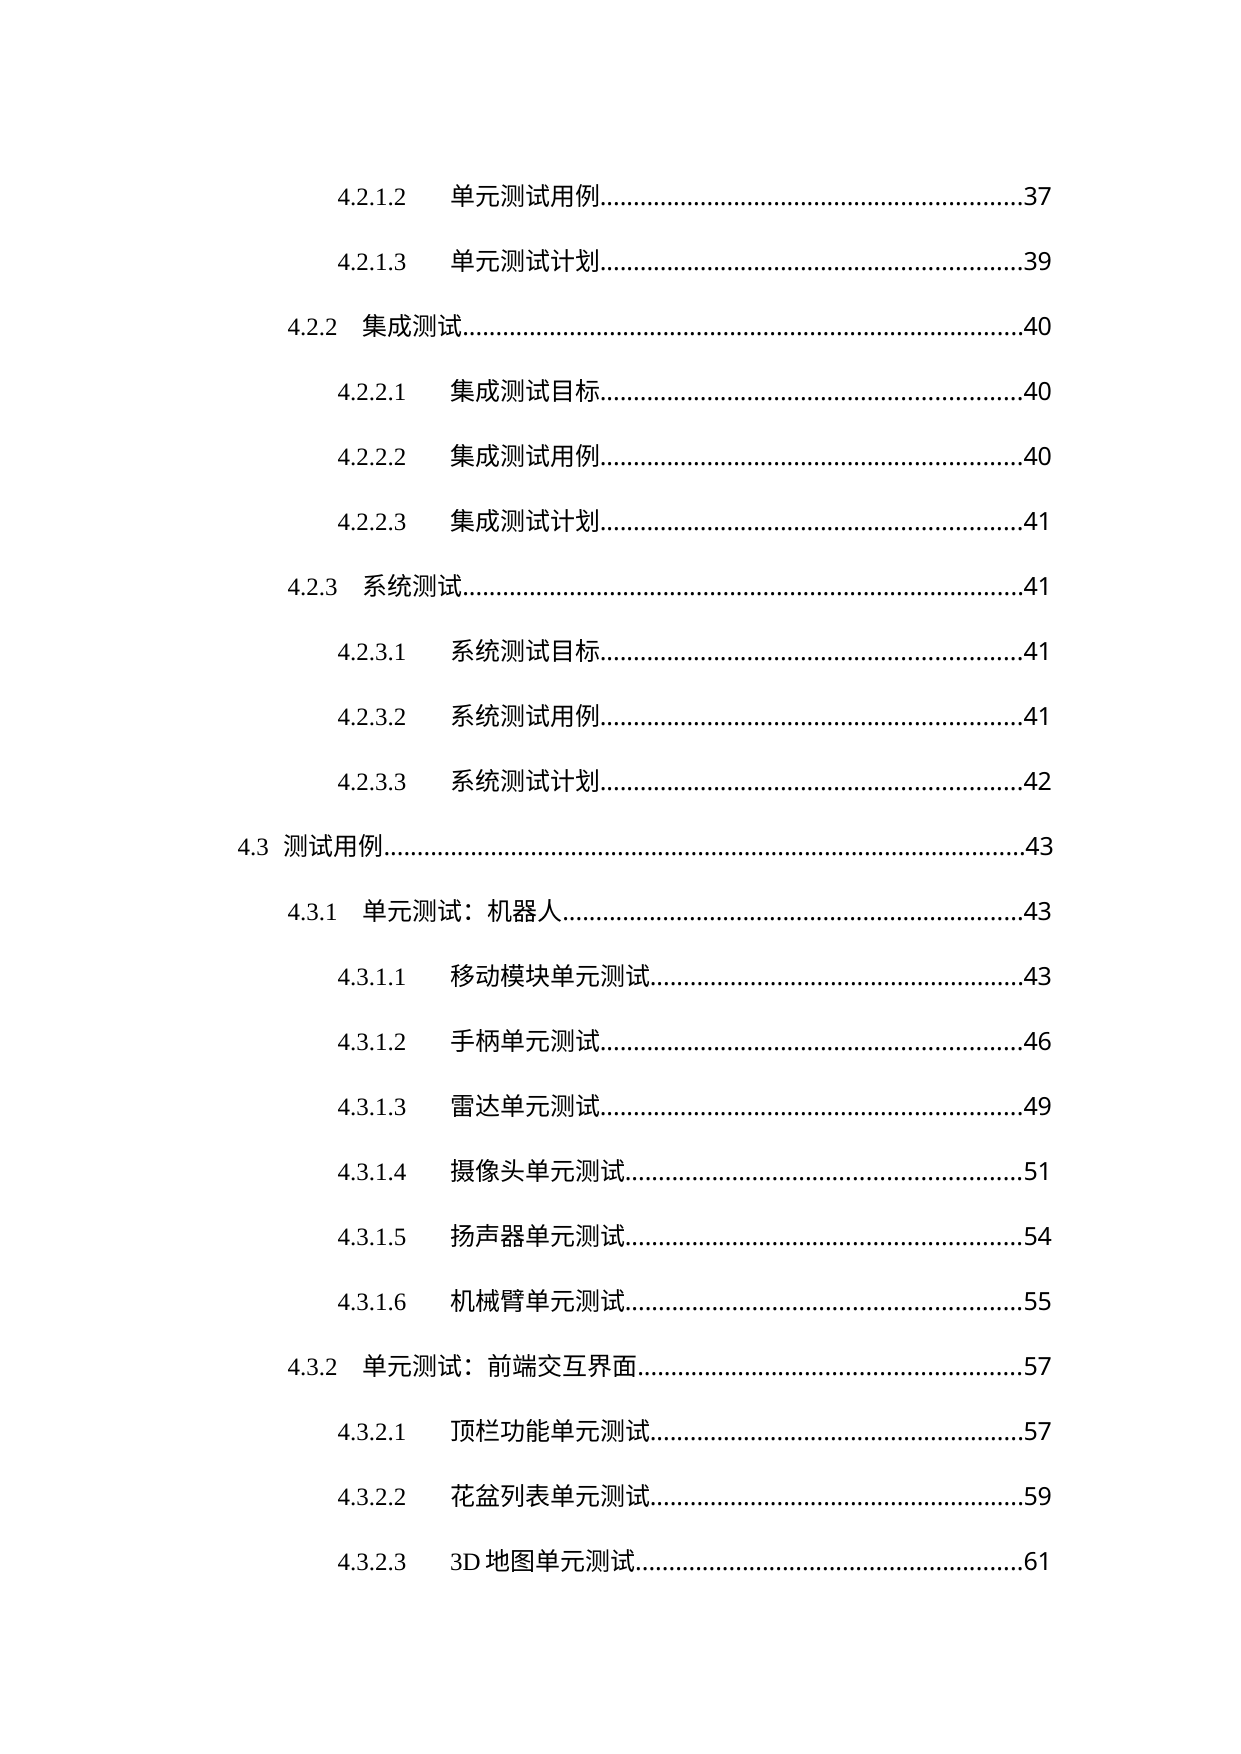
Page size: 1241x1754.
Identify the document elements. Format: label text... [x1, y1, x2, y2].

text 4.2.1.2 单元测试用例 37 [337, 162, 1053, 227]
text 4.3.1.3 雷达单元测试 49 [337, 1072, 1053, 1137]
text 4.3.2.1 顶栏功能单元测试 57 [337, 1397, 1053, 1462]
text 4.2.3.1 系统测试目标 41 [337, 617, 1053, 682]
text 4.3.1.4 摄像头单元测试 51 [337, 1137, 1053, 1202]
text 4.2.2.2 集成测试用例 40 [337, 422, 1053, 487]
text 4.3 测试用例 43 [237, 812, 1053, 877]
text 4.3.2.2 花盆列表单元测试 59 [337, 1462, 1053, 1527]
text 4.3.1.2 手柄单元测试 46 [337, 1007, 1053, 1072]
text 4.2.1.3 单元测试计划 39 [337, 227, 1053, 292]
text 4.2.3.2 系统测试用例 41 [337, 682, 1053, 747]
text 4.3.2 单元测试：前端交互界面 57 [287, 1332, 1053, 1397]
text 4.3.1.1 移动模块单元测试 43 [337, 942, 1053, 1007]
text 4.3.1.5 扬声器单元测试 54 [337, 1202, 1053, 1267]
text 4.3.1.6 机械臂单元测试 55 [337, 1267, 1053, 1332]
text 4.2.2.1 集成测试目标 40 [337, 357, 1053, 422]
text 4.3.1 单元测试：机器人 43 [287, 877, 1053, 942]
text 4.2.2 集成测试 40 [287, 292, 1053, 357]
text 4.2.3.3 系统测试计划 42 [337, 747, 1053, 812]
text 4.2.2.3 集成测试计划 41 [337, 487, 1053, 552]
text 4.3.2.3 3D地图单元测试 61 [337, 1527, 1053, 1592]
text 4.2.3 系统测试 41 [287, 552, 1053, 617]
